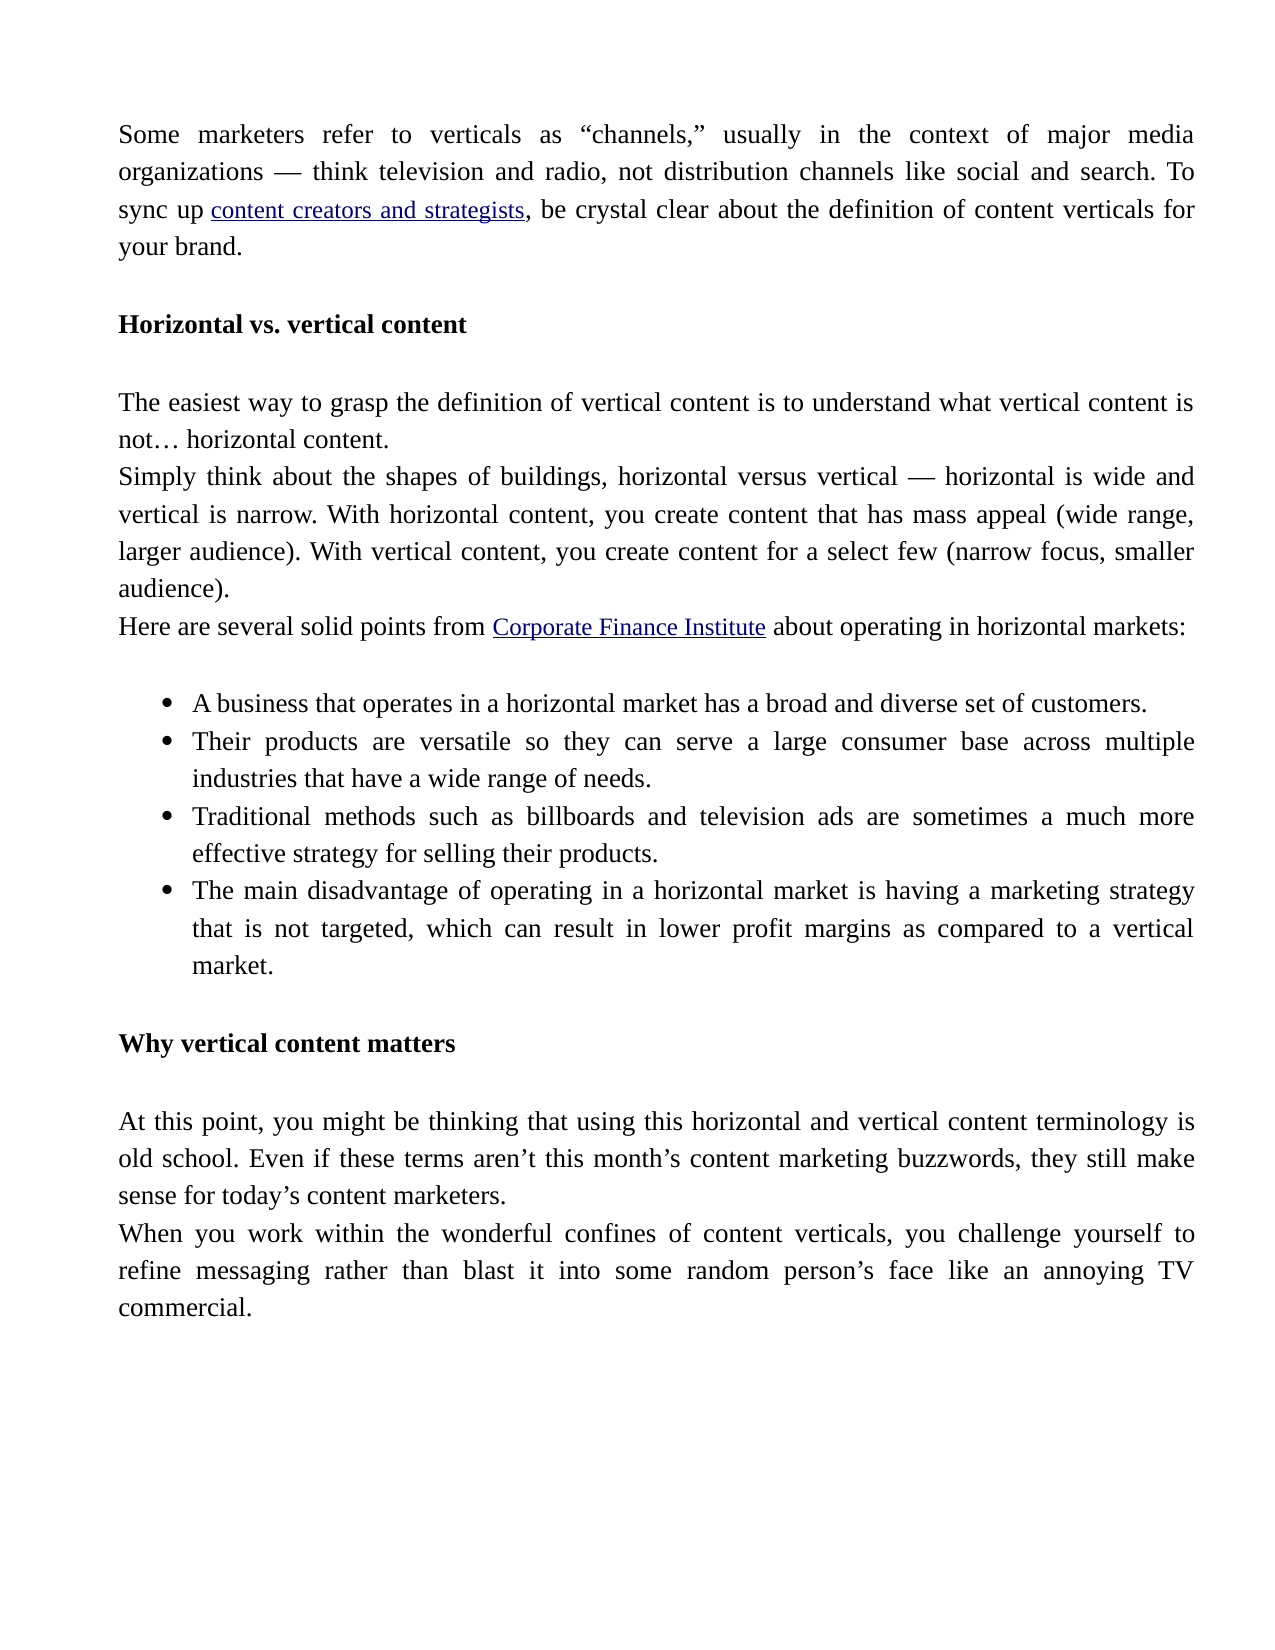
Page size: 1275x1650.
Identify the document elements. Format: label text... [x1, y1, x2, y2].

text Here are several solid points from Corporate Finance Institute about operating in horizontal markets: [118, 609, 1196, 641]
text The easiest way to grasp the definition of vertical content is to understand what vertical content is not… horizontal content. [118, 386, 1196, 454]
text Some marketers refer to verticals as “channels,” usually in the context of major media organizations — think television and radio, not distribution channels like social and search. To sync up content creators and strategists, be crystal clear about the definition of content verticals for your brand. [118, 118, 1196, 261]
list The main disadvantage of operating in a horizontal market is having a marketing strategy that is not targeted, which can result in lower profit margins as compared to a vertical market. [162, 874, 1196, 980]
list A business that operates in a horizontal market has a broad and diverse set of customers. [162, 687, 1196, 719]
text Simply think about the shapes of buildings, horizontal versus vertical — horizontal is wide and vertical is narrow. With horizontal content, you create content that has mass appeal (wide range, larger audience). With vertical content, you create content for a select few (narrow focus, smaller audience). [118, 460, 1196, 603]
text At this point, you might be thinking that using this horizontal and vertical content terminology is old school. Even if these terms aren’t this month’s content marketing buzzwords, they still make sense for today’s content marketers. [118, 1105, 1196, 1211]
text When you work within the wonderful confines of content verticals, you challenge yourself to refine messaging rather than blast it into some random person’s face like an annoying TV commercial. [118, 1217, 1196, 1322]
list Traditional methods such as billboards and television ads are sometimes a much more effective strategy for selling their products. [162, 800, 1196, 868]
list Why vertical content matters [118, 1027, 1196, 1058]
list Their products are versatile so they can serve a large consumer base across multiple industries that have a wide range of needs. [162, 725, 1196, 793]
text Horizontal vs. vertical content [118, 308, 1196, 339]
